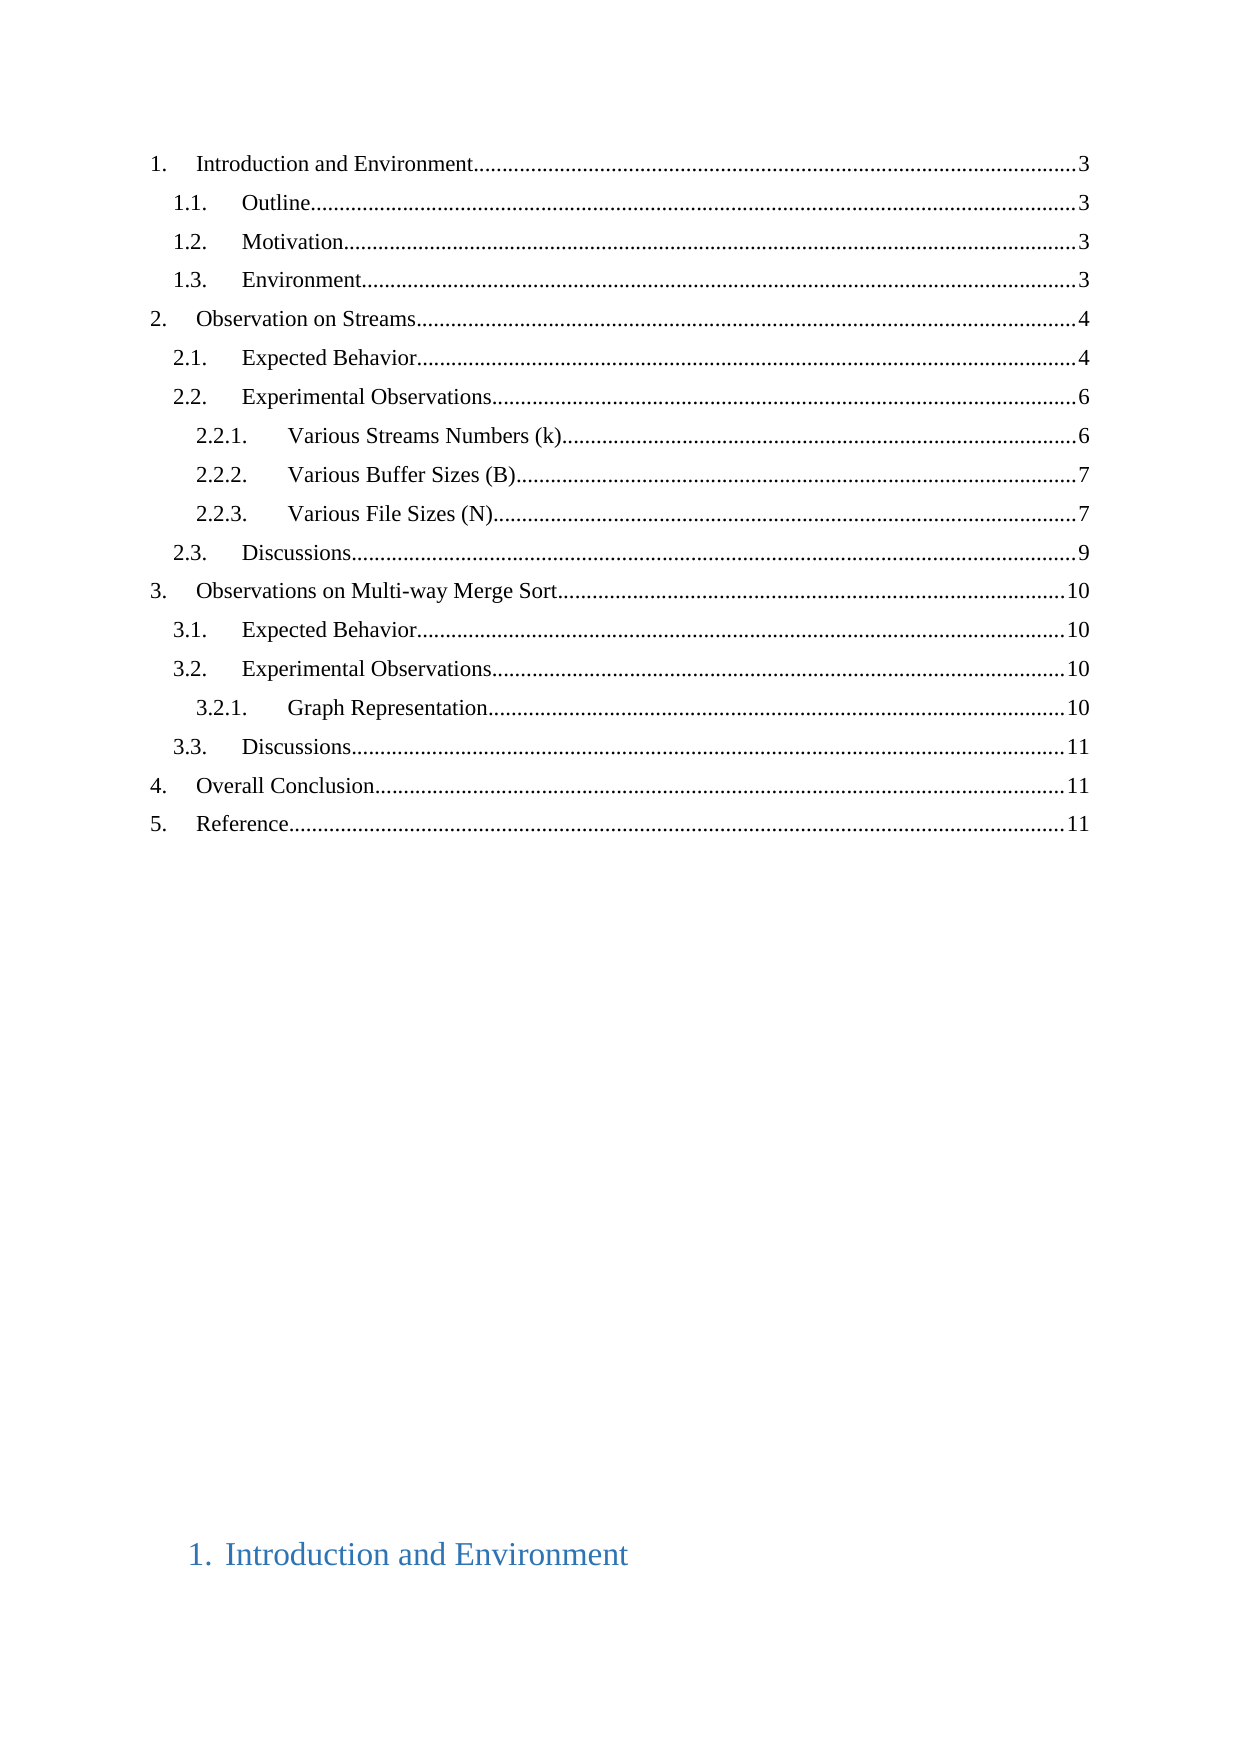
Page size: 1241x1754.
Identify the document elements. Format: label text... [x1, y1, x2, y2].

subtitle Introduction and Environment [187, 1534, 1090, 1573]
